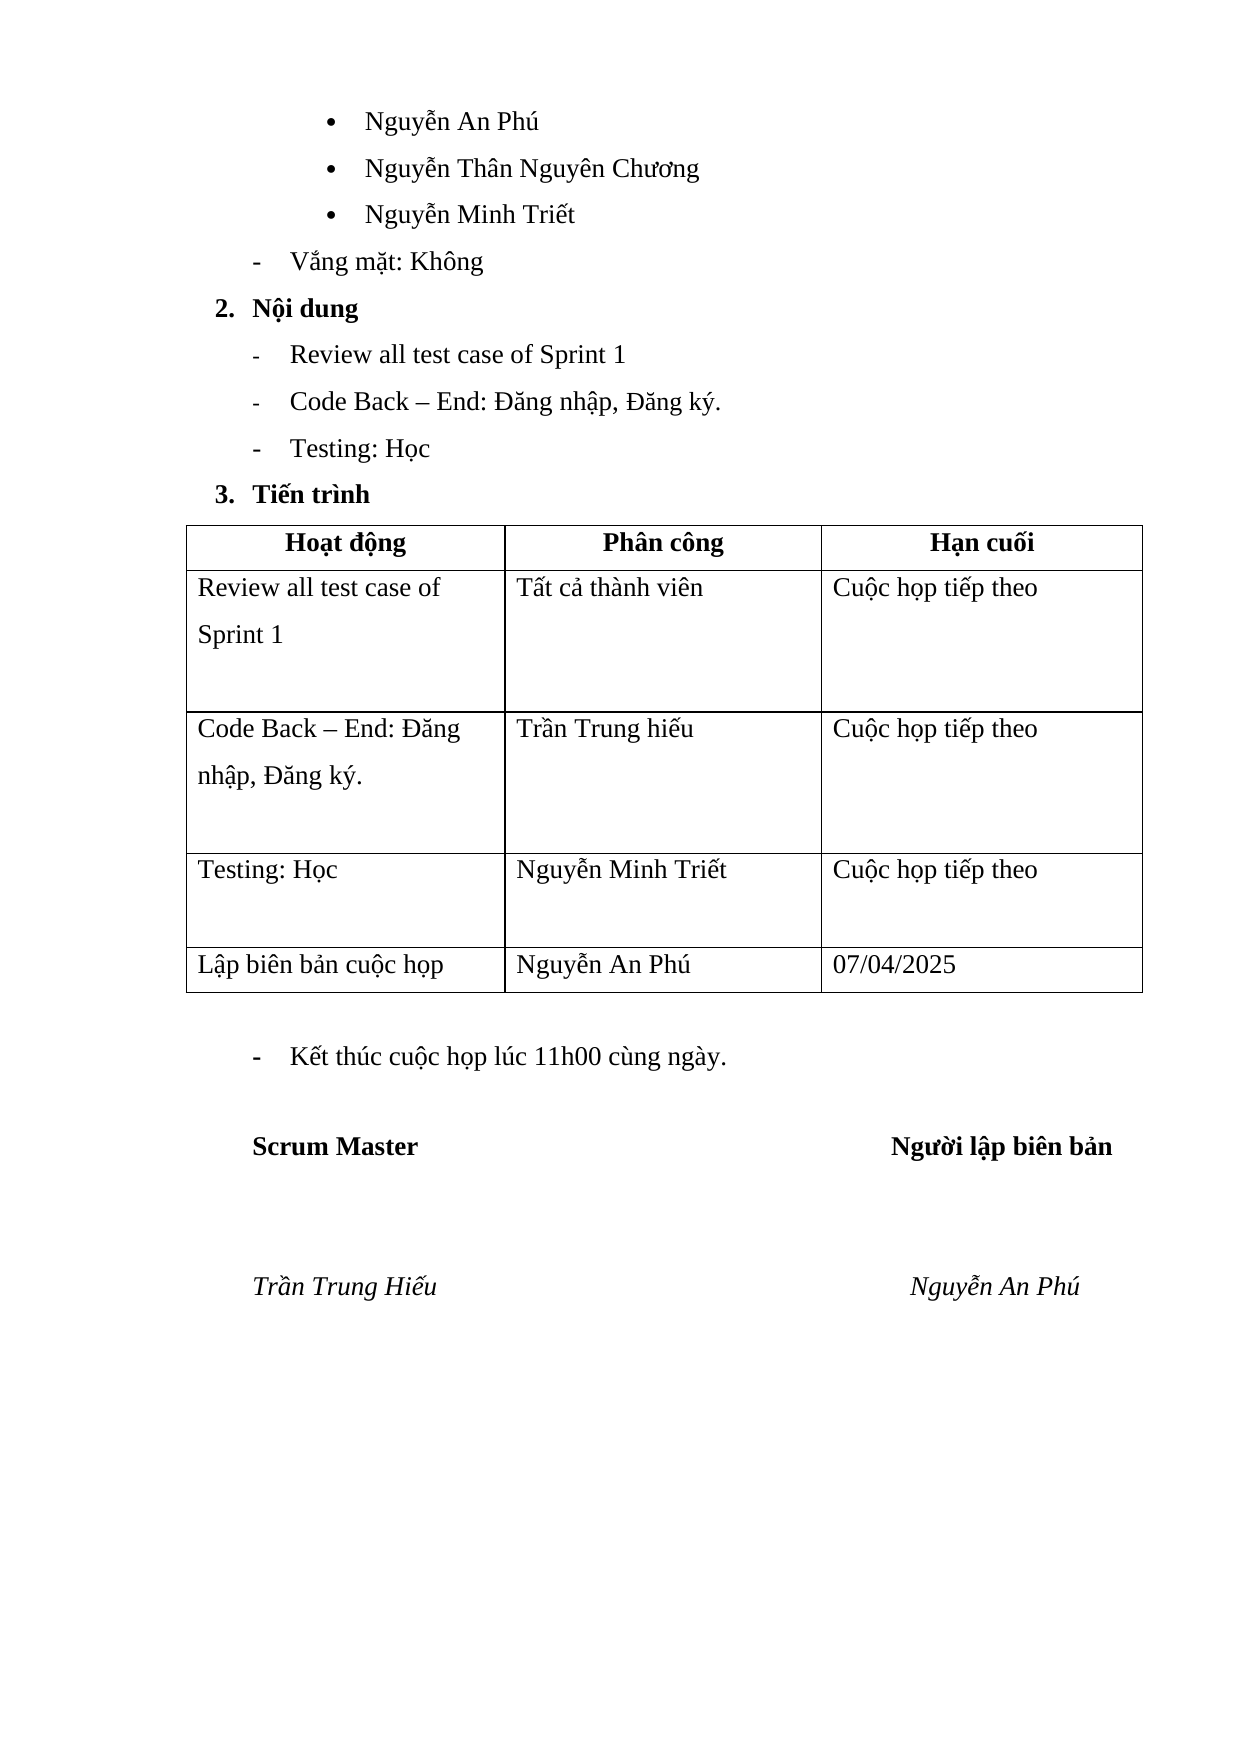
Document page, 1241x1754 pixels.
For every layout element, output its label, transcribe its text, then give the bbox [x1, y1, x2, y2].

list Nội dung [214, 292, 1152, 323]
text Scrum Master Người lập biên bản [252, 1130, 1152, 1161]
list Review all test case of Sprint 1 [252, 338, 1152, 369]
table_header Hoạt động [187, 526, 504, 570]
list Nguyễn Thân Nguyên Chương [327, 152, 1152, 183]
list Testing: Học [252, 432, 1152, 463]
list Vắng mặt: Không [252, 245, 1152, 276]
text Trần Trung Hiếu Nguyễn An Phú [177, 1270, 1152, 1301]
list Nguyễn Minh Triết [327, 198, 1152, 229]
table_cell Testing: Học [187, 854, 504, 947]
table_cell 07/04/2025 [822, 948, 1142, 992]
list Nguyễn An Phú [327, 105, 1152, 136]
list Code Back – End: Đăng nhập, Đăng ký. [252, 385, 1152, 416]
table_header Phân công [506, 526, 821, 570]
list Tiến trình [214, 478, 1152, 509]
table_cell Nguyễn An Phú [506, 948, 821, 992]
table_cell Trần Trung hiếu [506, 713, 821, 852]
table_cell Cuộc họp tiếp theo [822, 571, 1142, 711]
table_cell Nguyễn Minh Triết [506, 854, 821, 947]
table_cell Code Back – End: Đăng nhập, Đăng ký. [187, 713, 504, 852]
table_cell Cuộc họp tiếp theo [822, 713, 1142, 852]
list Kết thúc cuộc họp lúc 11h00 cùng ngày. [252, 1040, 1152, 1071]
table_cell Review all test case of Sprint 1 [187, 571, 504, 711]
table_cell Lập biên bản cuộc họp [187, 948, 504, 992]
table_header Hạn cuối [822, 526, 1142, 570]
table_cell Tất cả thành viên [506, 571, 821, 711]
table_cell Cuộc họp tiếp theo [822, 854, 1142, 947]
